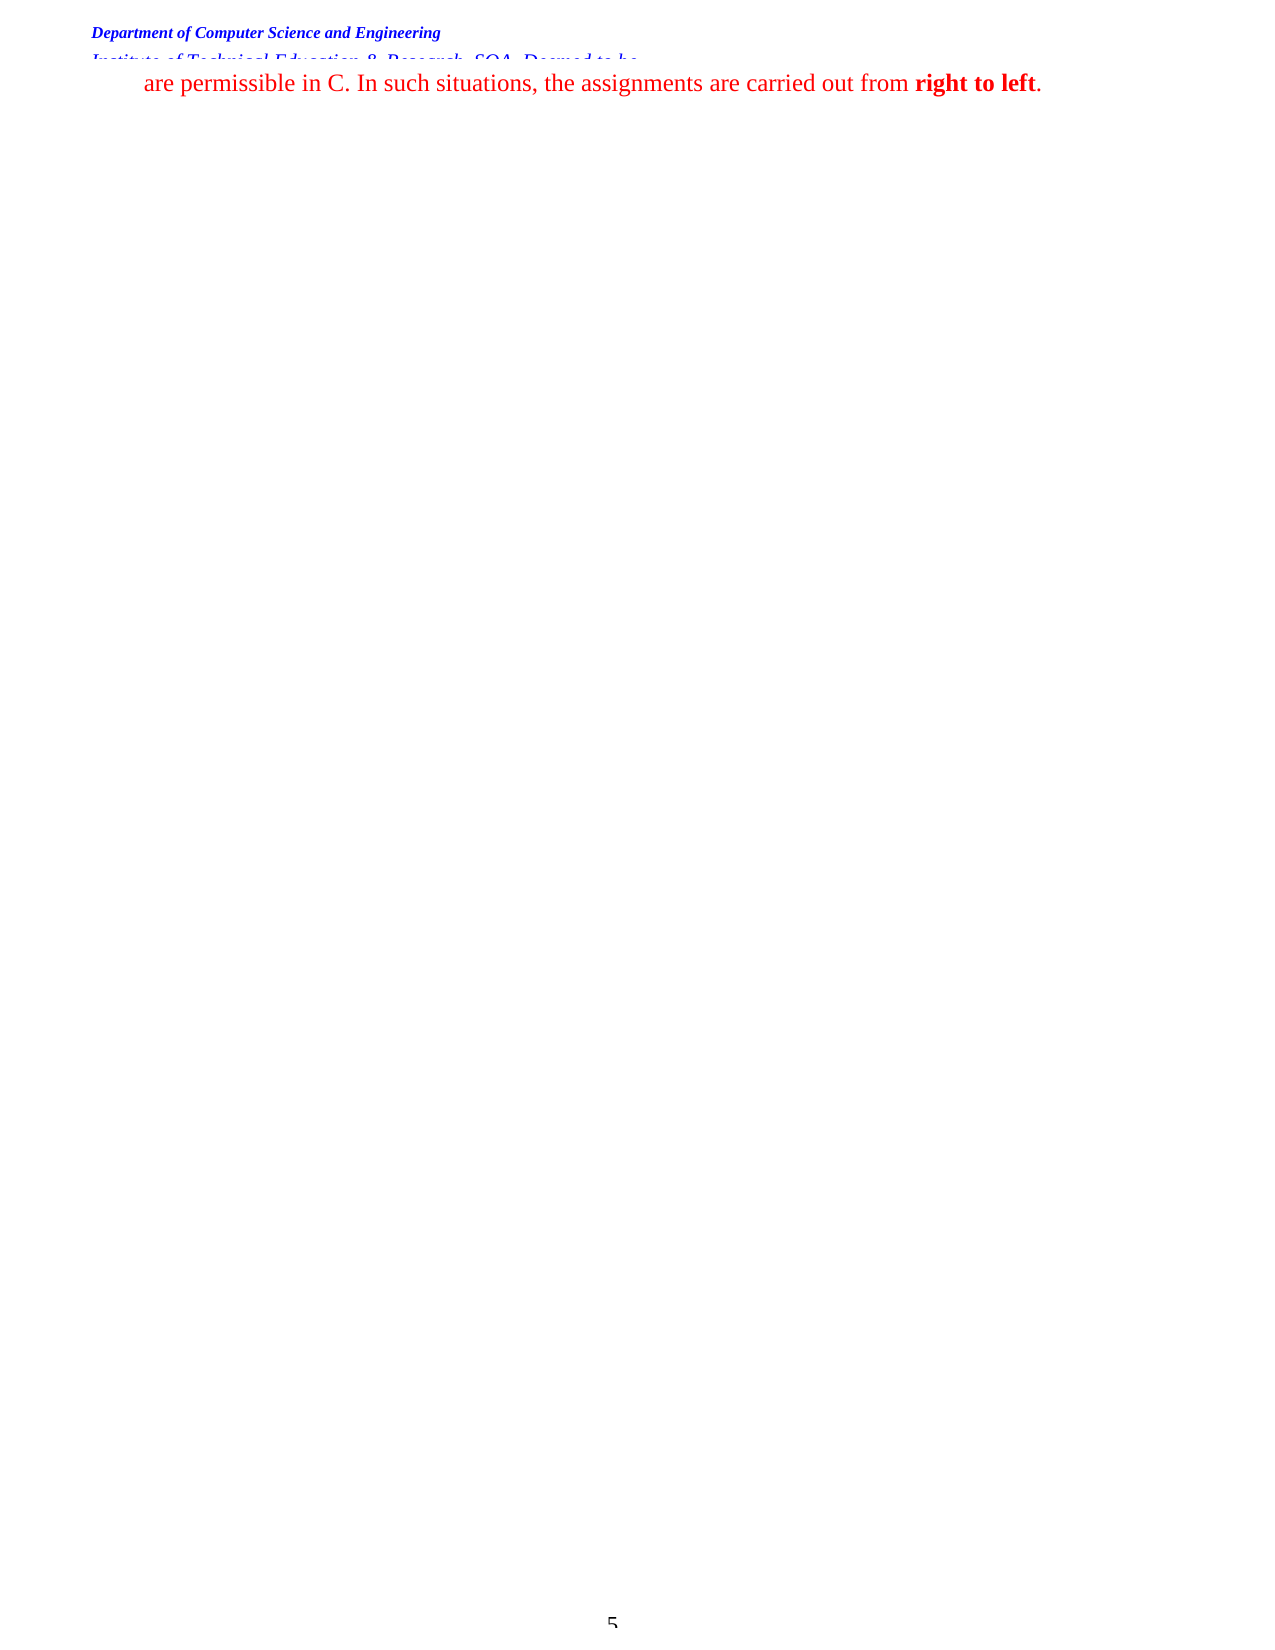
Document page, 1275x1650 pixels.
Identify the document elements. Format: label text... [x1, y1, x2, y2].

text are permissible in C. In such situations, the assignments are carried out from right to left. [143, 69, 1196, 97]
